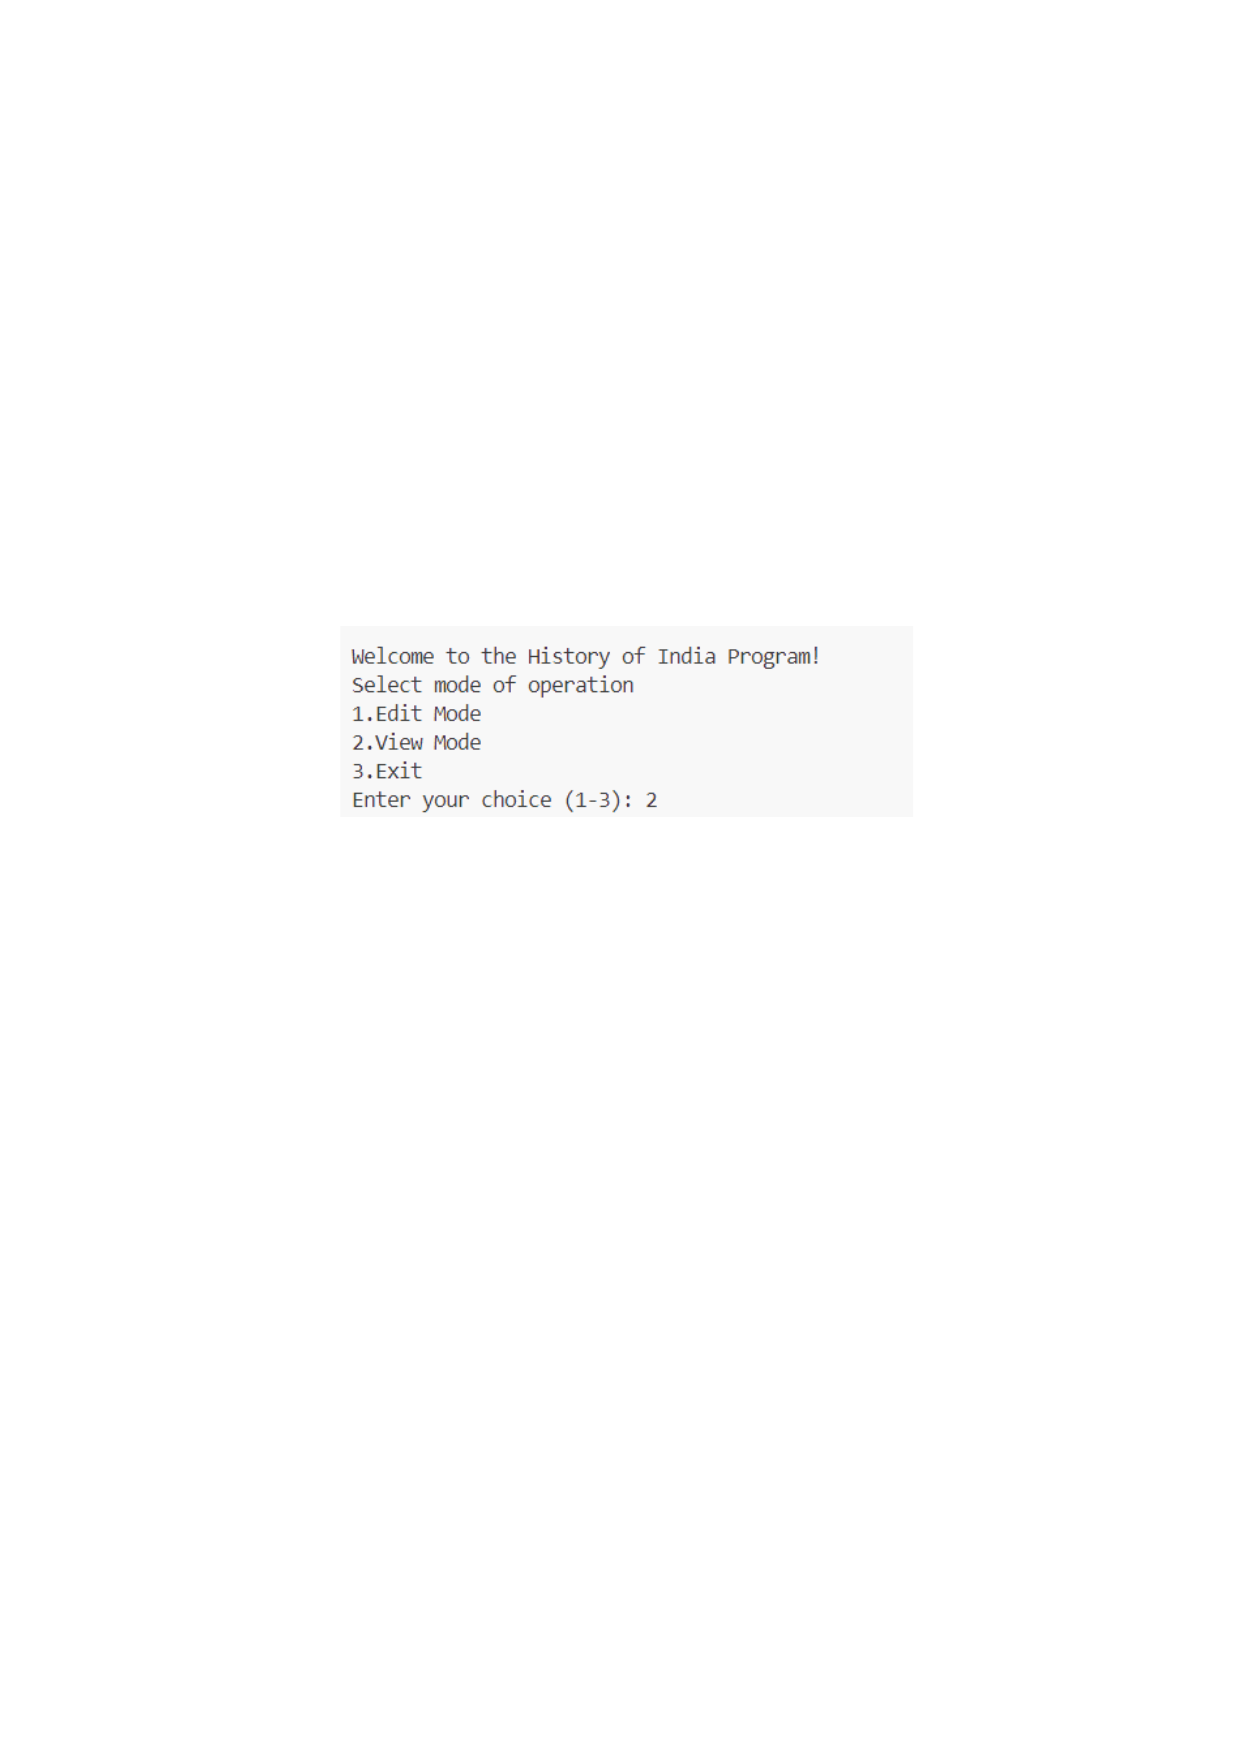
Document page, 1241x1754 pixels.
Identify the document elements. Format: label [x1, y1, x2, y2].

picture [340, 626, 914, 817]
